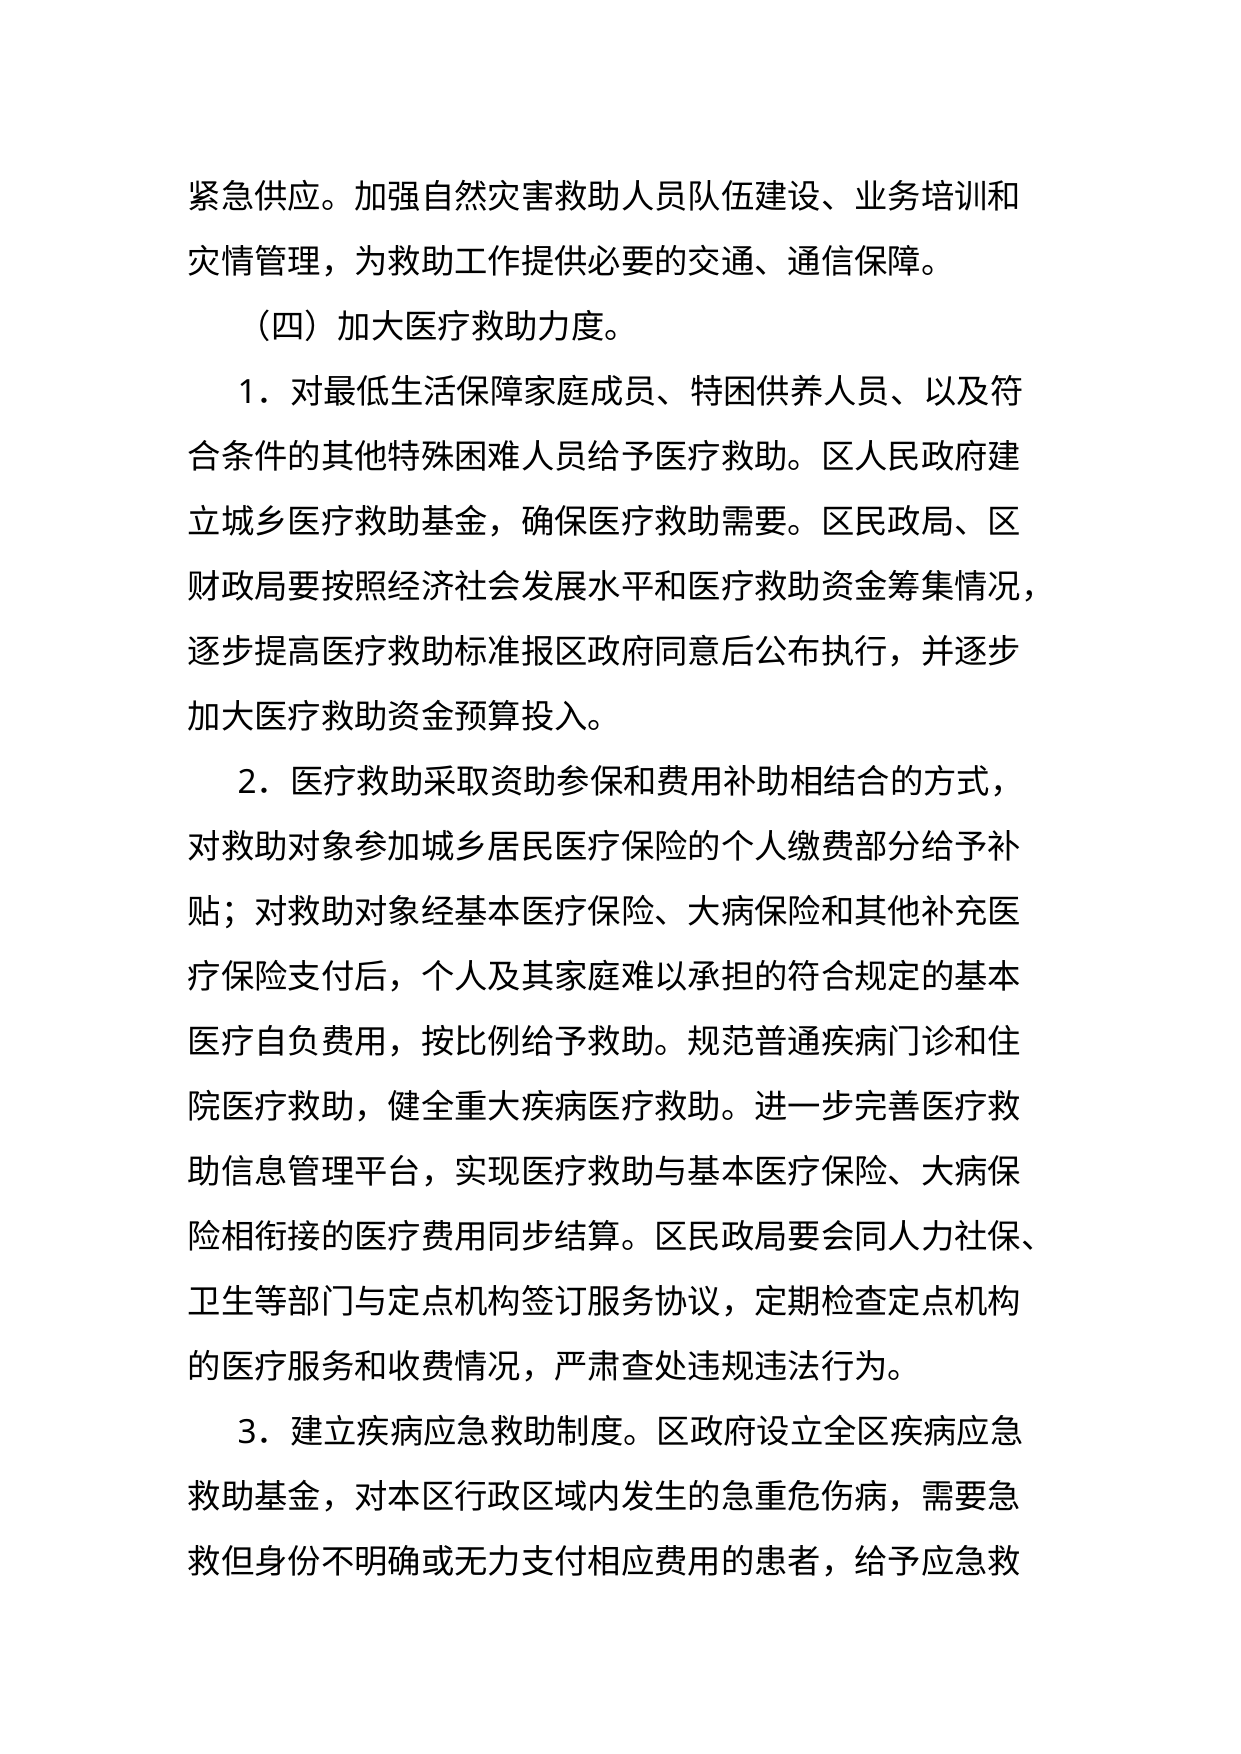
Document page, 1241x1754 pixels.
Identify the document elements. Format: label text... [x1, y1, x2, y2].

text （四）加大医疗救助力度。 [187, 292, 1053, 357]
text 2．医疗救助采取资助参保和费用补助相结合的方式，对救助对象参加城乡居民医疗保险的个人缴费部分给予补贴；对救助对象经基本医疗保险、大病保险和其他补充医疗保险支付后，个人及其家庭难以承担的符合规定的基本医疗自负费用，按比例给予救助。规范普通疾病门诊和住院医疗救助，健全重大疾病医疗救助。进一步完善医疗救助信息管理平台，实现医疗救助与基本医疗保险、大病保险相衔接的医疗费用同步结算。区民政局要会同人力社保、卫生等部门与定点机构签订服务协议，定期检查定点机构的医疗服务和收费情况，严肃查处违规违法行为。 [187, 747, 1053, 1397]
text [187, 162, 1053, 292]
text 1．对最低生活保障家庭成员、特困供养人员、以及符合条件的其他特殊困难人员给予医疗救助。区人民政府建立城乡医疗救助基金，确保医疗救助需要。区民政局、区财政局要按照经济社会发展水平和医疗救助资金筹集情况，逐步提高医疗救助标准报区政府同意后公布执行，并逐步加大医疗救助资金预算投入。 [187, 357, 1053, 747]
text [187, 1397, 1053, 1592]
